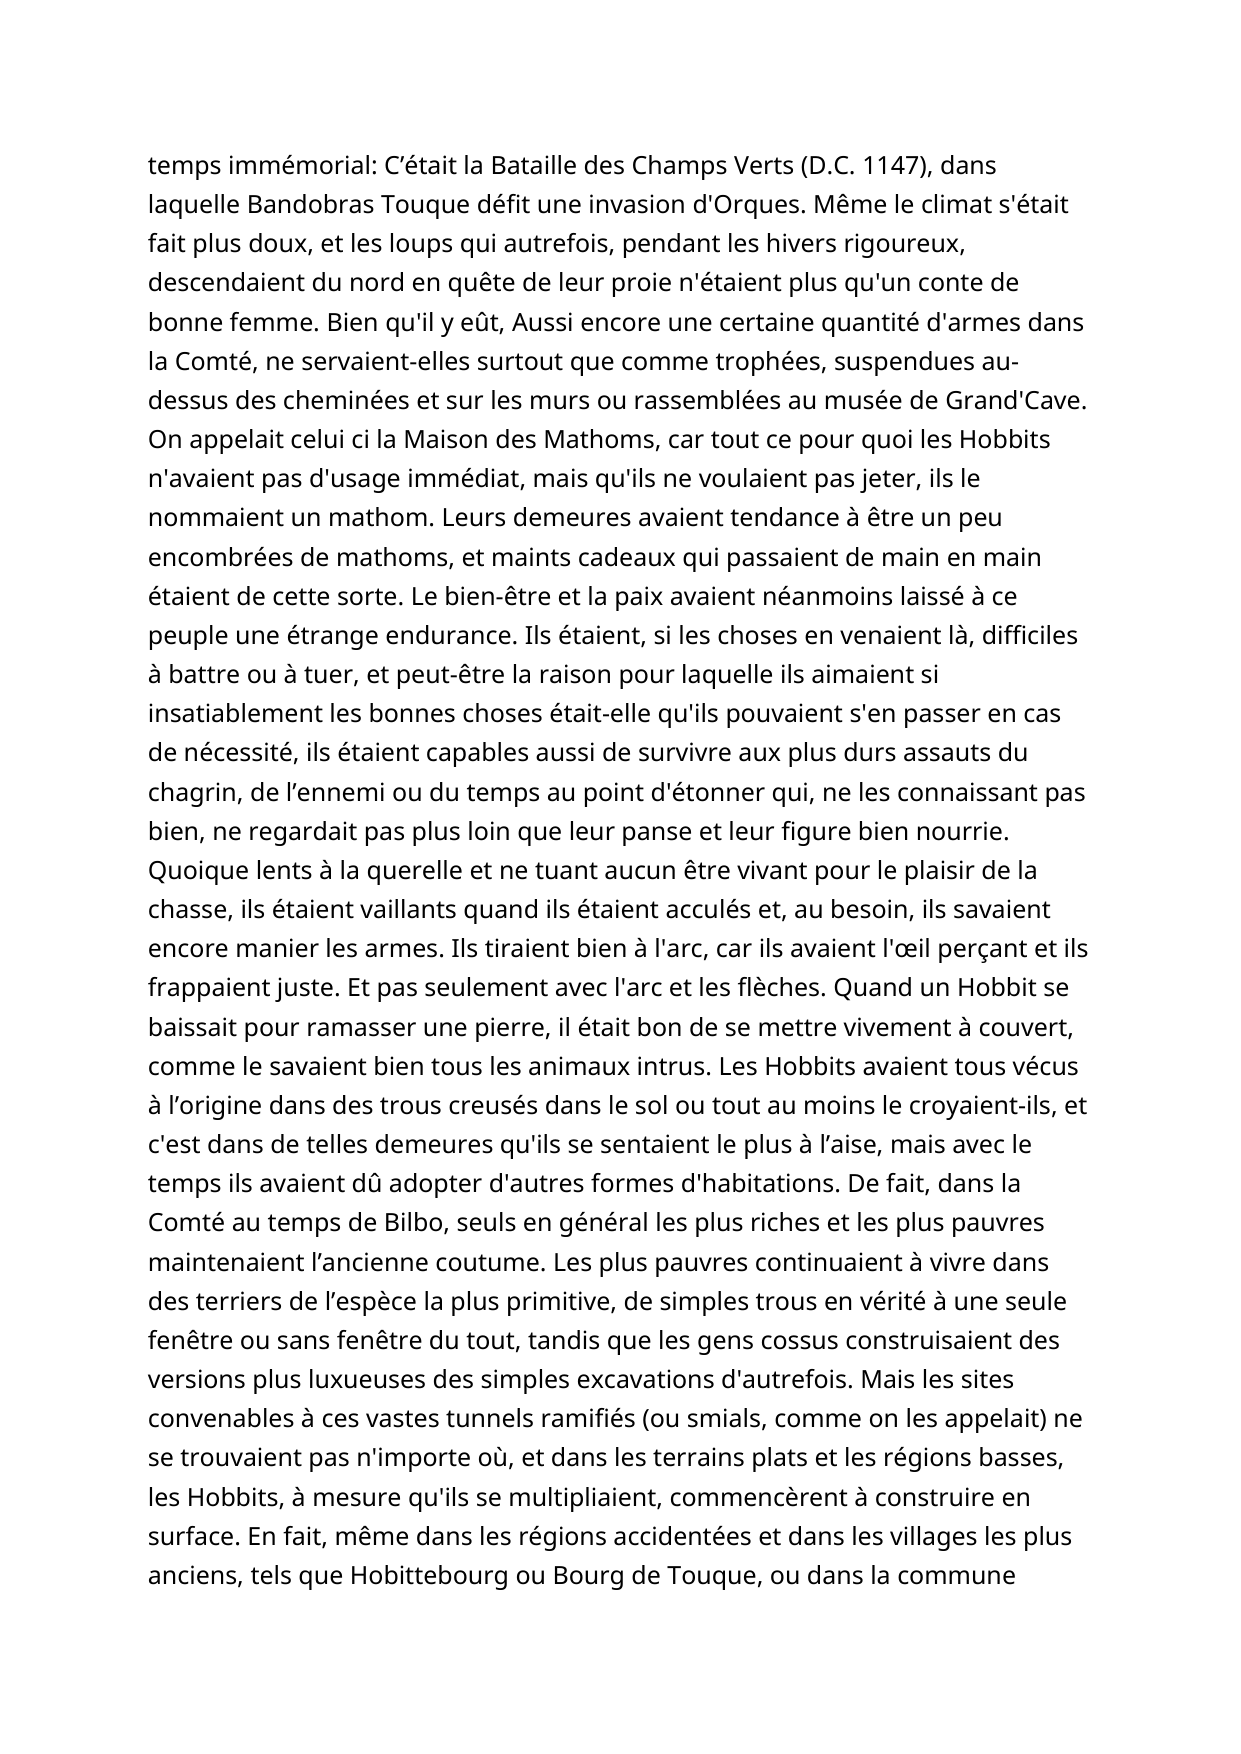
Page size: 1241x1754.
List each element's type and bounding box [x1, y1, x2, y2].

text [148, 148, 1093, 1592]
